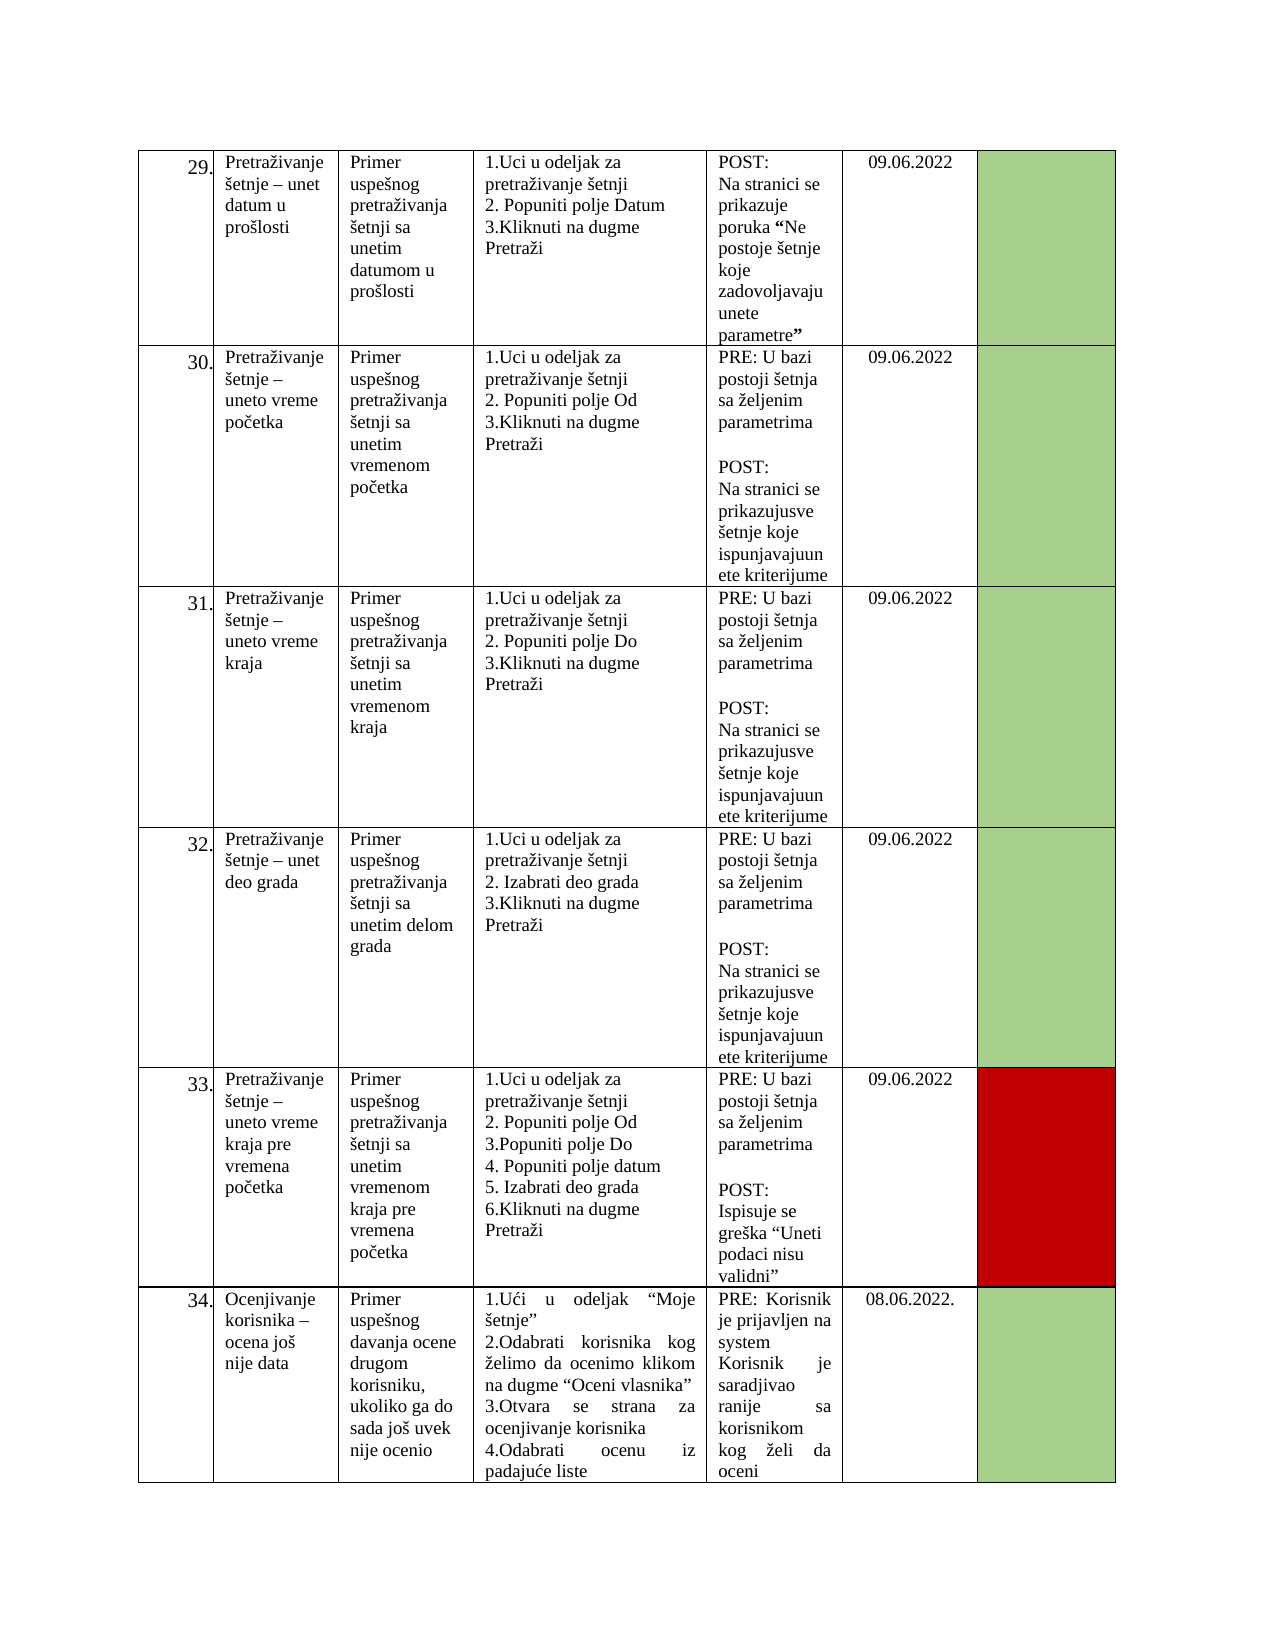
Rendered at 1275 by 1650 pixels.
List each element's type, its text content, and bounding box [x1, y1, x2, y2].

table_cell [139, 828, 213, 1067]
table_cell 09.06.2022 [843, 346, 977, 586]
table_cell Pretraživanje šetnje – unet deo grada [214, 828, 338, 1067]
table_cell 09.06.2022 [843, 587, 977, 827]
table_cell [139, 1068, 213, 1286]
table_cell [978, 346, 1115, 586]
table_cell 1.Uci u odeljak za pretraživanje šetnji 2. Popuniti polje Do 3.Kliknuti na dugme Pretraži [474, 587, 706, 827]
table_cell PRE: U bazi postoji šetnja sa željenim parametrima POST: Na stranici se prikazujusve šetnje koje ispunjavajuunete kriterijume [707, 828, 842, 1067]
table_cell [139, 151, 213, 345]
table_cell [978, 1068, 1115, 1286]
table_cell 1.Uci u odeljak za pretraživanje šetnji 2. Popuniti polje Od 3.Popuniti polje Do 4. Popuniti polje datum 5. Izabrati deo grada 6.Kliknuti na dugme Pretraži [474, 1068, 706, 1286]
table_cell PRE: U bazi postoji šetnja sa željenim parametrima POST: Na stranici se prikazujusve šetnje koje ispunjavajuunete kriterijume [707, 346, 842, 586]
table_cell 09.06.2022 [843, 828, 977, 1067]
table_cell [214, 1288, 338, 1482]
table_cell Pretraživanje šetnje – unet datum u prošlosti [214, 151, 338, 345]
table_cell Pretraživanje šetnje – uneto vreme kraja pre vremena početka [214, 1068, 338, 1286]
table_cell [139, 346, 213, 586]
table_cell 1.Uci u odeljak za pretraživanje šetnji 2. Izabrati deo grada 3.Kliknuti na dugme Pretraži [474, 828, 706, 1067]
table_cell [474, 151, 706, 345]
table_cell Primer uspešnog pretraživanja šetnji sa unetim vremenom kraja pre vremena početka [339, 1068, 473, 1286]
table_cell Pretraživanje šetnje – uneto vreme početka [214, 346, 338, 586]
table_cell [139, 587, 213, 827]
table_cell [707, 1288, 842, 1482]
table_cell [978, 151, 1115, 345]
table_cell [978, 587, 1115, 827]
table_cell Primer uspešnog pretraživanja šetnji sa unetim datumom u prošlosti [339, 151, 473, 345]
table_cell 08.06.2022. [843, 1288, 977, 1482]
table_cell [978, 828, 1115, 1067]
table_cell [474, 1288, 706, 1482]
table_cell [978, 1288, 1115, 1482]
table_cell [139, 1288, 213, 1482]
table_cell POST: Na stranici se prikazuje poruka “Ne postoje šetnje koje zadovoljavaju unete parametre” [707, 151, 842, 345]
table_cell Pretraživanje šetnje – uneto vreme kraja [214, 587, 338, 827]
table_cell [339, 1288, 473, 1482]
table_cell Primer uspešnog pretraživanja šetnji sa unetim delom grada [339, 828, 473, 1067]
table_cell Primer uspešnog pretraživanja šetnji sa unetim vremenom početka [339, 346, 473, 586]
table_cell PRE: U bazi postoji šetnja sa željenim parametrima POST: Na stranici se prikazujusve šetnje koje ispunjavajuunete kriterijume [707, 587, 842, 827]
table_cell Primer uspešnog pretraživanja šetnji sa unetim vremenom kraja [339, 587, 473, 827]
table_cell 09.06.2022 [843, 151, 977, 345]
table_cell PRE: U bazi postoji šetnja sa željenim parametrima POST: Ispisuje se greška “Uneti podaci nisu validni” [707, 1068, 842, 1286]
table_cell 09.06.2022 [843, 1068, 977, 1286]
table_cell 1.Uci u odeljak za pretraživanje šetnji 2. Popuniti polje Od 3.Kliknuti na dugme Pretraži [474, 346, 706, 586]
